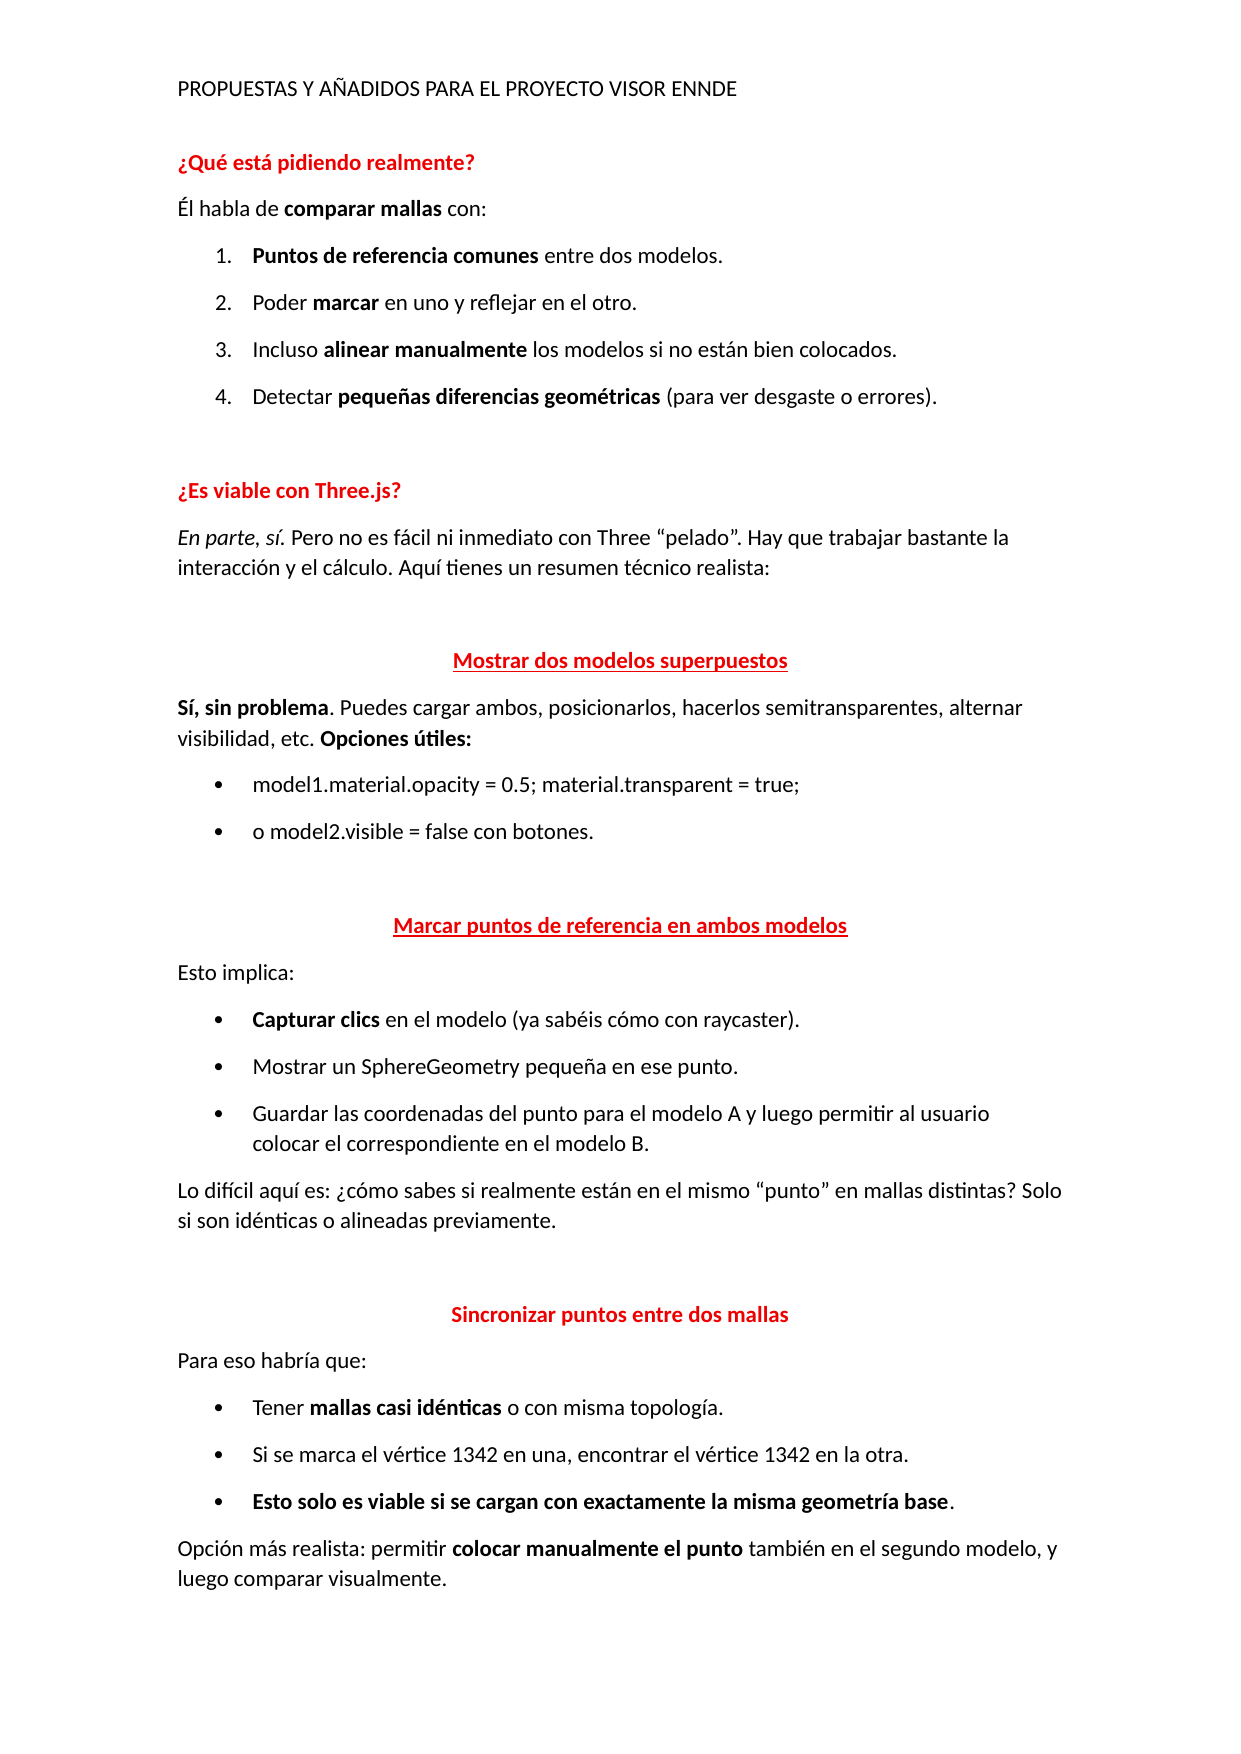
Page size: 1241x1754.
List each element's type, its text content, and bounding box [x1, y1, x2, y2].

text Sincronizar puntos entre dos mallas [177, 1300, 1063, 1328]
list Mostrar un SphereGeometry pequeña en ese punto. [215, 1052, 1063, 1080]
list Incluso alinear manualmente los modelos si no están bien colocados. [215, 335, 1063, 363]
text Lo difícil aquí es: ¿cómo sabes si realmente están en el mismo “punto” en mallas distintas? Solo si son idénticas o alineadas previamente. [177, 1176, 1063, 1234]
text Él habla de comparar mallas con: [177, 194, 1063, 222]
list Tener mallas casi idénticas o con misma topología. [215, 1393, 1063, 1421]
list Guardar las coordenadas del punto para el modelo A y luego permitir al usuario colocar el correspondiente en el modelo B. [215, 1099, 1063, 1157]
text Sí, sin problema. Puedes cargar ambos, posicionarlos, hacerlos semitransparentes, alternar visibilidad, etc. Opciones útiles: [177, 693, 1063, 752]
list Detectar pequeñas diferencias geométricas (para ver desgaste o errores). [215, 382, 1063, 410]
list Poder marcar en uno y reflejar en el otro. [215, 288, 1063, 316]
text ¿Es viable con Three.js? [177, 476, 1063, 504]
list Esto solo es viable si se cargan con exactamente la misma geometría base. [215, 1487, 1063, 1515]
list Si se marca el vértice 1342 en una, encontrar el vértice 1342 en la otra. [215, 1440, 1063, 1468]
list model1.material.opacity = 0.5; material.transparent = true; [215, 771, 1063, 798]
text Para eso habría que: [177, 1347, 1063, 1374]
text ¿Qué está pidiendo realmente? [177, 148, 1063, 176]
text Opción más realista: permitir colocar manualmente el punto también en el segundo modelo, y luego comparar visualmente. [177, 1534, 1063, 1592]
text Esto implica: [177, 958, 1063, 986]
text En parte, sí. Pero no es fácil ni inmediato con Three “pelado”. Hay que trabajar bastante la interacción y el cálculo. Aquí tienes un resumen técnico realista: [177, 523, 1063, 581]
list o model2.visible = false con botones. [215, 817, 1063, 845]
text Marcar puntos de referencia en ambos modelos [177, 911, 1063, 939]
list Capturar clics en el modelo (ya sabéis cómo con raycaster). [215, 1005, 1063, 1033]
list Puntos de referencia comunes entre dos modelos. [215, 241, 1063, 269]
text Mostrar dos modelos superpuestos [177, 647, 1063, 674]
